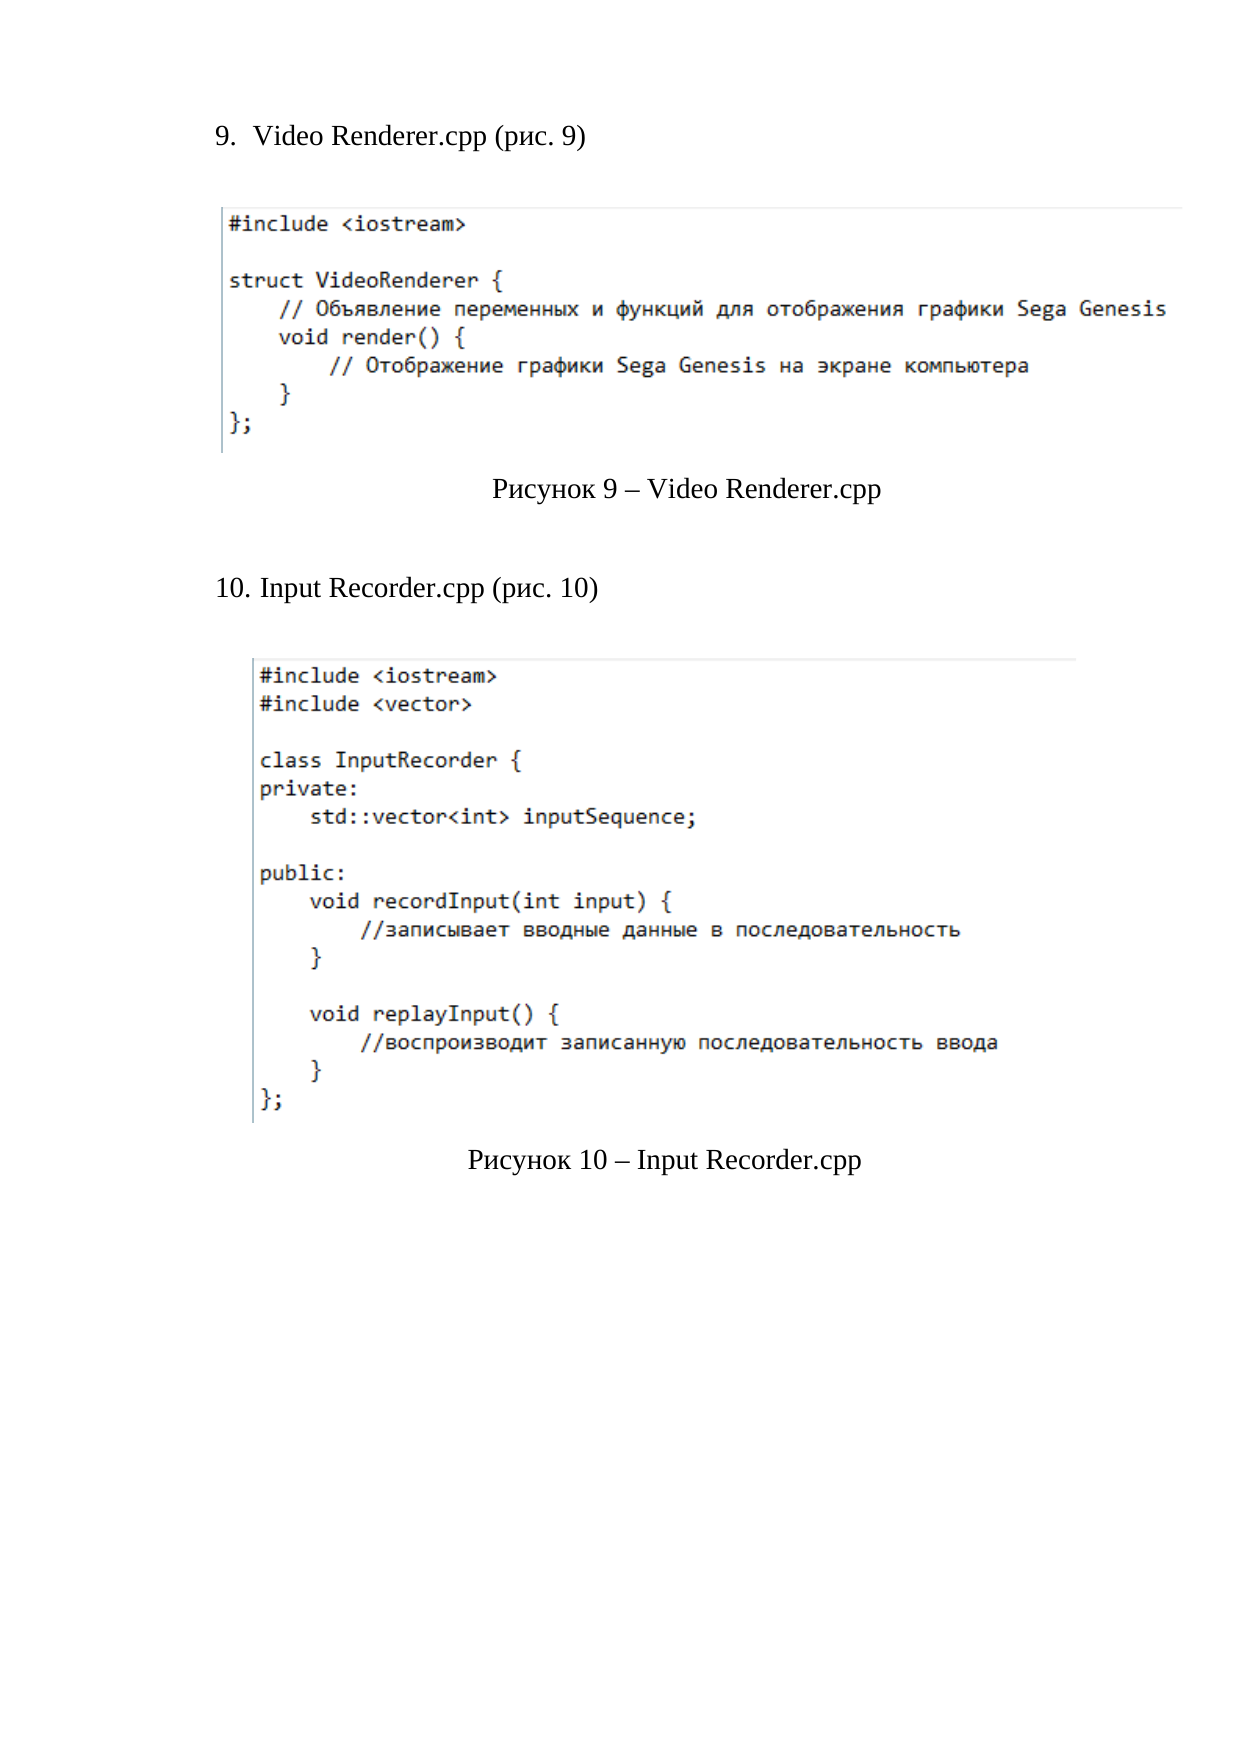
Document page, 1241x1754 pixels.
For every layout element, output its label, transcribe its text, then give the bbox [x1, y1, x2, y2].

list Input Recorder.cpp (рис. 10) [215, 570, 1152, 603]
picture [221, 207, 1183, 453]
list Video Renderer.cpp (рис. 9) [215, 118, 1152, 152]
text Рисунок 9 – Video Renderer.cpp [222, 471, 1152, 505]
text Рисунок 10 – Input Recorder.cpp [177, 1142, 1152, 1175]
picture [252, 658, 1077, 1123]
